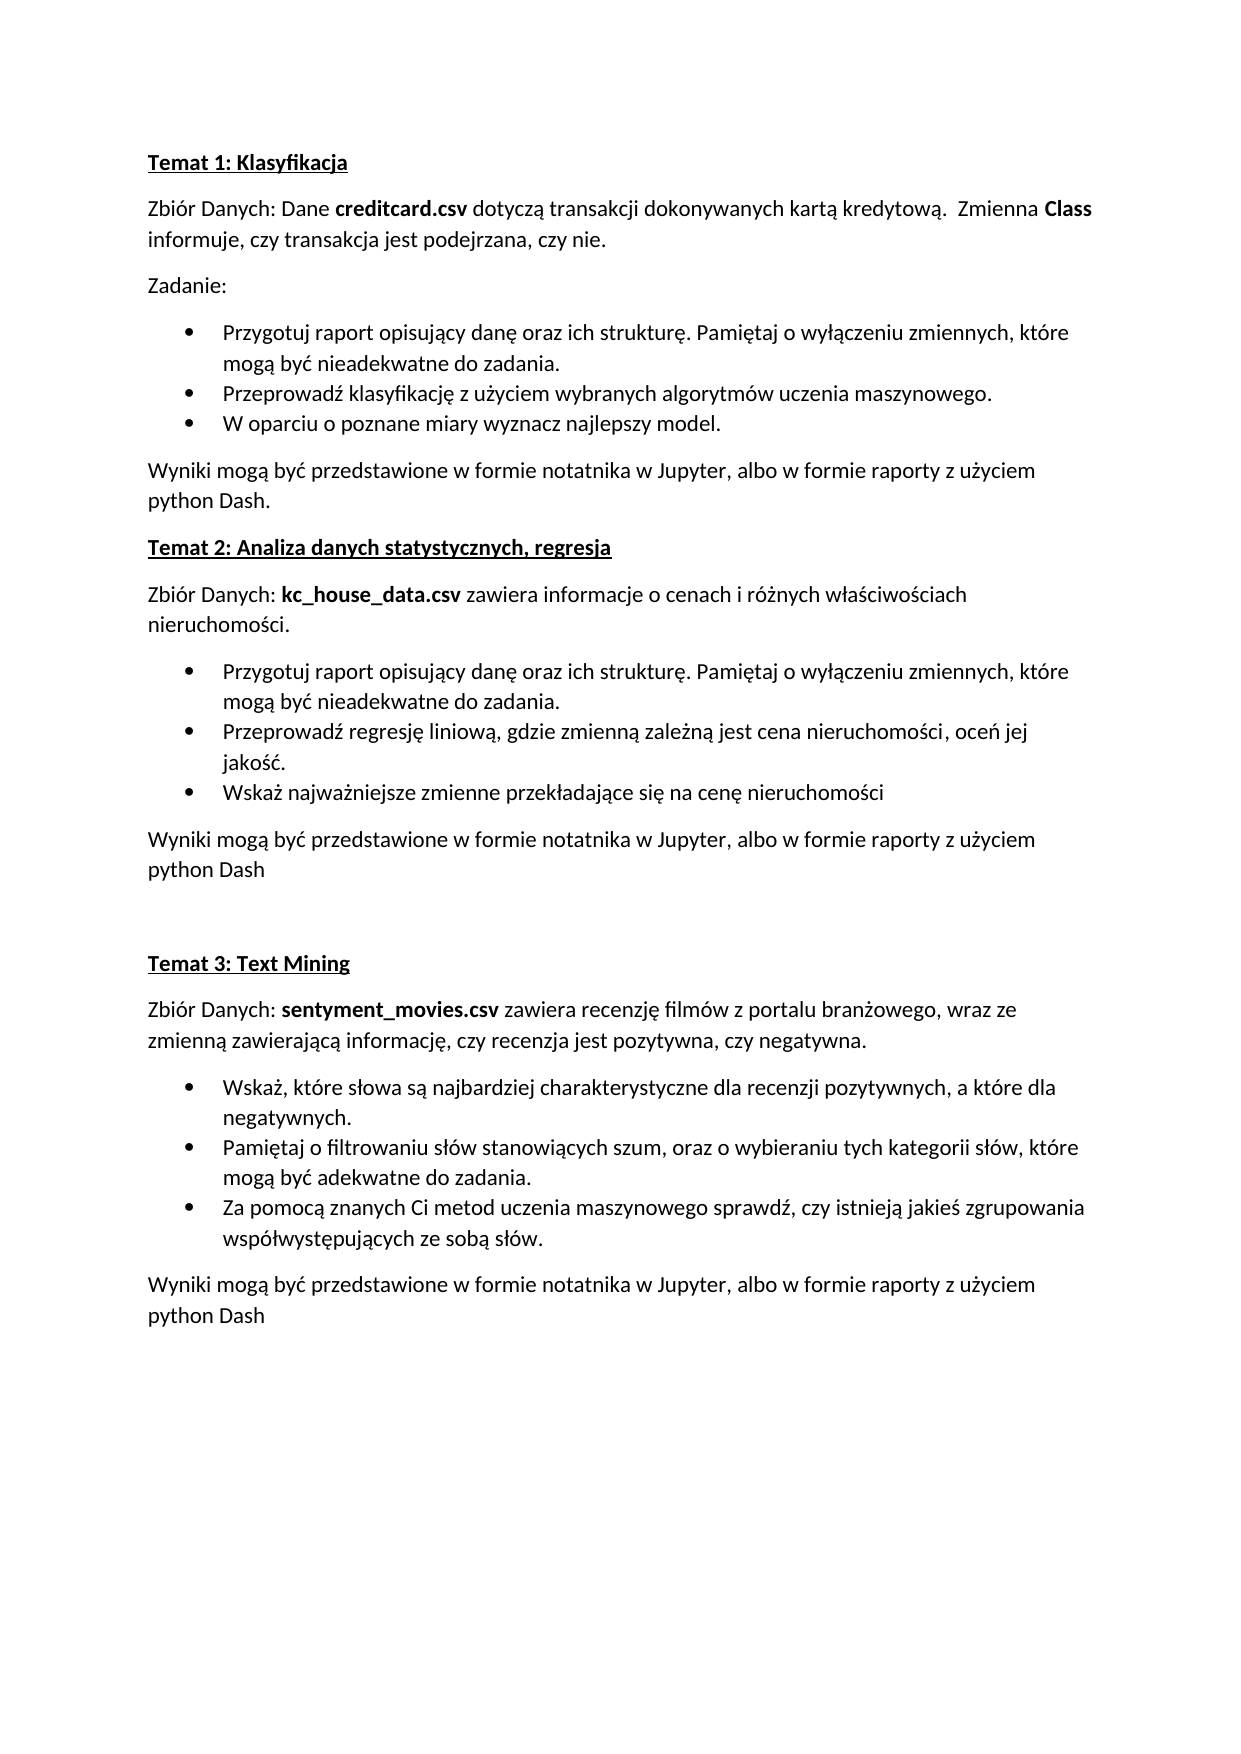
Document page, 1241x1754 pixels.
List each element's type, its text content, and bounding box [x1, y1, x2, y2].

list Pamiętaj o filtrowaniu słów stanowiących szum, oraz o wybieraniu tych kategorii słów, które mogą być adekwatne do zadania. [185, 1133, 1093, 1191]
list Przeprowadź klasyfikację z użyciem wybranych algorytmów uczenia maszynowego. [185, 379, 1093, 407]
text Temat 1: Klasyfikacja [148, 148, 1093, 176]
text Wyniki mogą być przedstawione w formie notatnika w Jupyter, albo w formie raporty z użyciem python Dash. [148, 456, 1093, 514]
text Zbiór Danych: Dane creditcard.csv dotyczą transakcji dokonywanych kartą kredytową. Zmienna Class informuje, czy transakcja jest podejrzana, czy nie. [148, 194, 1093, 253]
list Przygotuj raport opisujący danę oraz ich strukturę. Pamiętaj o wyłączeniu zmiennych, które mogą być nieadekwatne do zadania. [185, 657, 1093, 715]
text Wyniki mogą być przedstawione w formie notatnika w Jupyter, albo w formie raporty z użyciem python Dash [148, 825, 1093, 883]
list Wskaż, które słowa są najbardziej charakterystyczne dla recenzji pozytywnych, a które dla negatywnych. [185, 1073, 1093, 1131]
list Wskaż najważniejsze zmienne przekładające się na cenę nieruchomości [185, 778, 1093, 806]
text Zadanie: [148, 272, 1093, 299]
text Zbiór Danych: sentyment_movies.csv zawiera recenzję filmów z portalu branżowego, wraz ze zmienną zawierającą informację, czy recenzja jest pozytywna, czy negatywna. [148, 996, 1093, 1054]
text Zbiór Danych: kc_house_data.csv zawiera informacje o cenach i różnych właściwościach nieruchomości. [148, 580, 1093, 638]
text Temat 2: Analiza danych statystycznych, regresja [148, 533, 1093, 561]
list W oparciu o poznane miary wyznacz najlepszy model. [185, 409, 1093, 437]
text Wyniki mogą być przedstawione w formie notatnika w Jupyter, albo w formie raporty z użyciem python Dash [148, 1271, 1093, 1329]
list Za pomocą znanych Ci metod uczenia maszynowego sprawdź, czy istnieją jakieś zgrupowania współwystępujących ze sobą słów. [185, 1193, 1093, 1252]
list Przeprowadź regresję liniową, gdzie zmienną zależną jest cena nieruchomości, oceń jej jakość. [185, 717, 1093, 776]
list Przygotuj raport opisujący danę oraz ich strukturę. Pamiętaj o wyłączeniu zmiennych, które mogą być nieadekwatne do zadania. [185, 318, 1093, 377]
text Temat 3: Text Mining [148, 949, 1093, 977]
